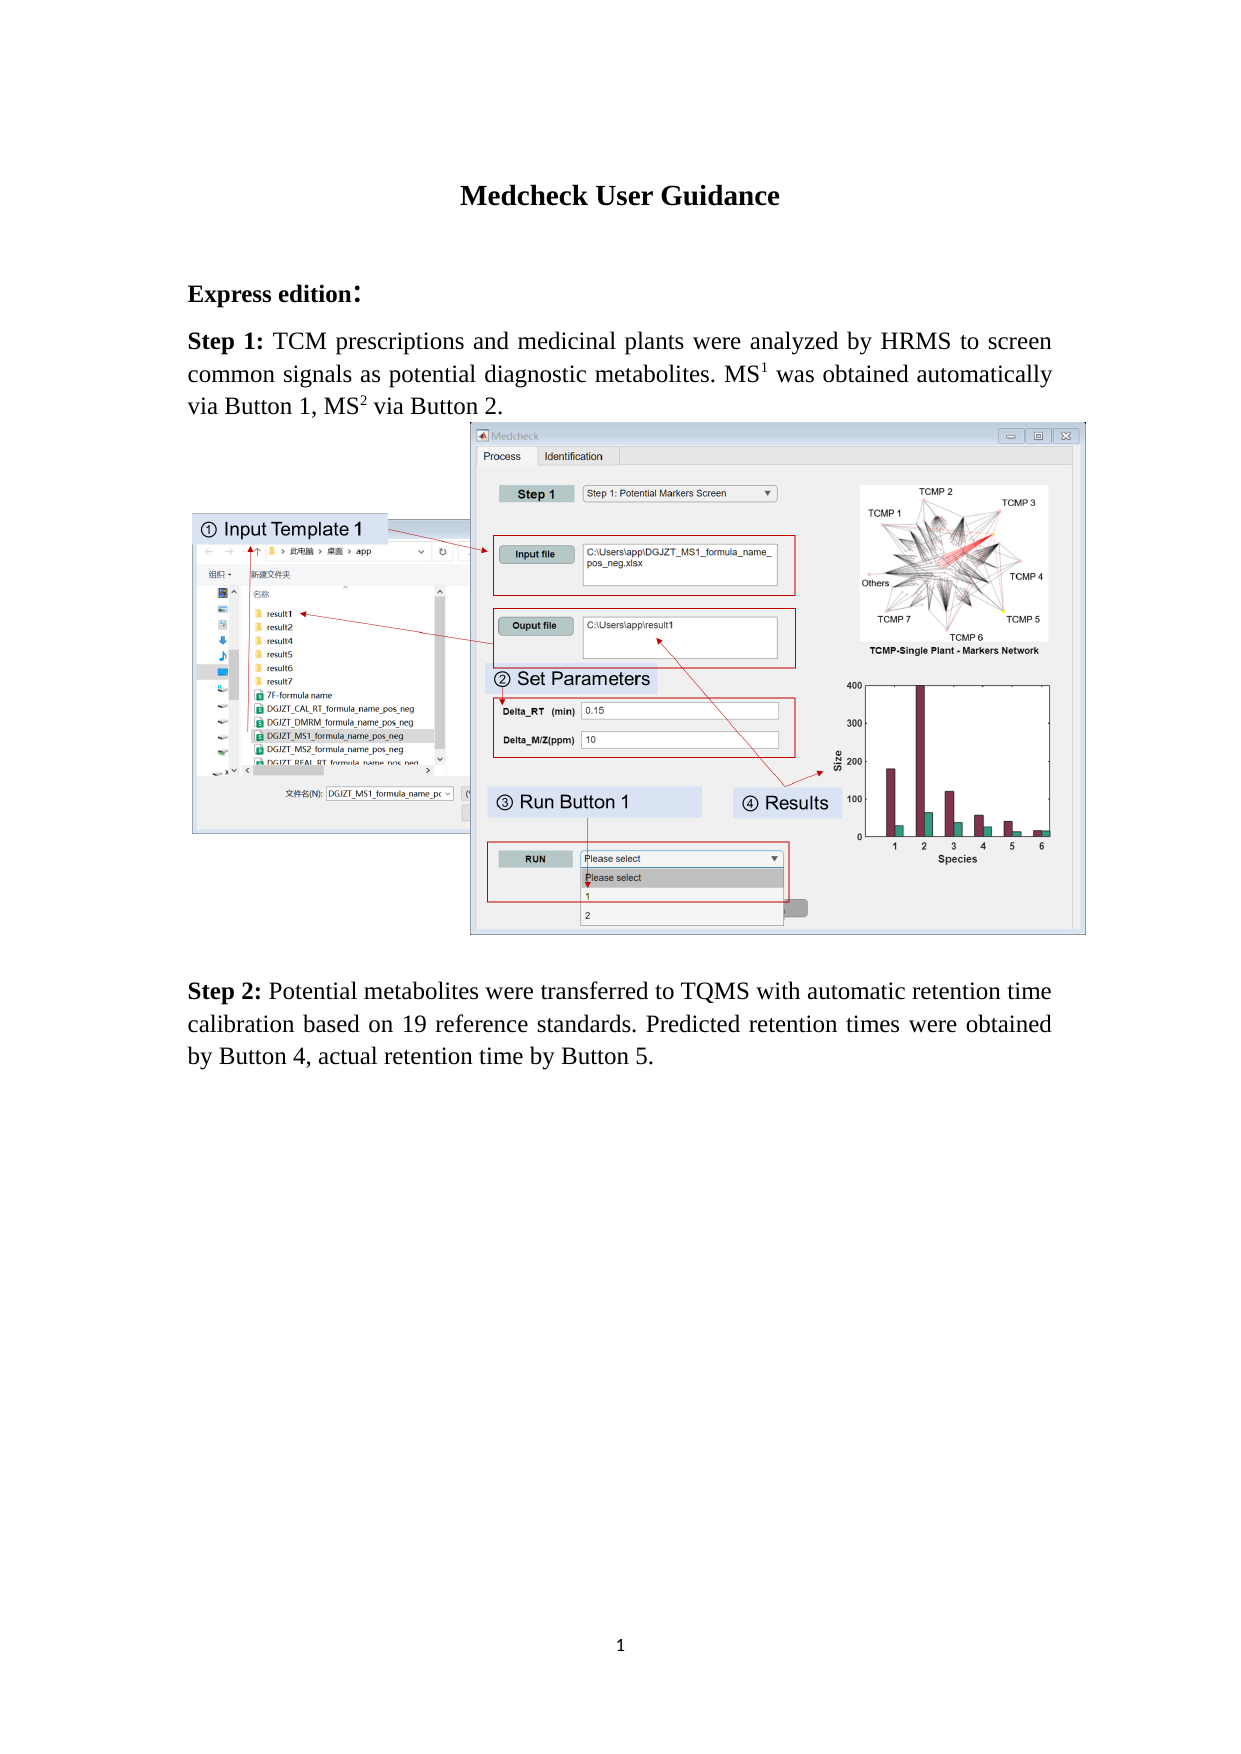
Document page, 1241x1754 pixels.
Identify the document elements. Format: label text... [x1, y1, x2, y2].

text Step 2: Potential metabolites were transferred to TQMS with automatic retention time calibration based on 19 reference standards. Predicted retention times were obtained by Button 4, actual retention time by Button 5. [187, 974, 1053, 1072]
text Express edition： [187, 259, 1053, 324]
text Step 1: TCM prescriptions and medicinal plants were analyzed by HRMS to screen common signals as potential diagnostic metabolites. MS1 was obtained automatically via Button 1, MS2 via Button 2. [187, 324, 1053, 422]
text Medcheck User Guidance [187, 162, 1053, 227]
picture [187, 422, 1086, 935]
